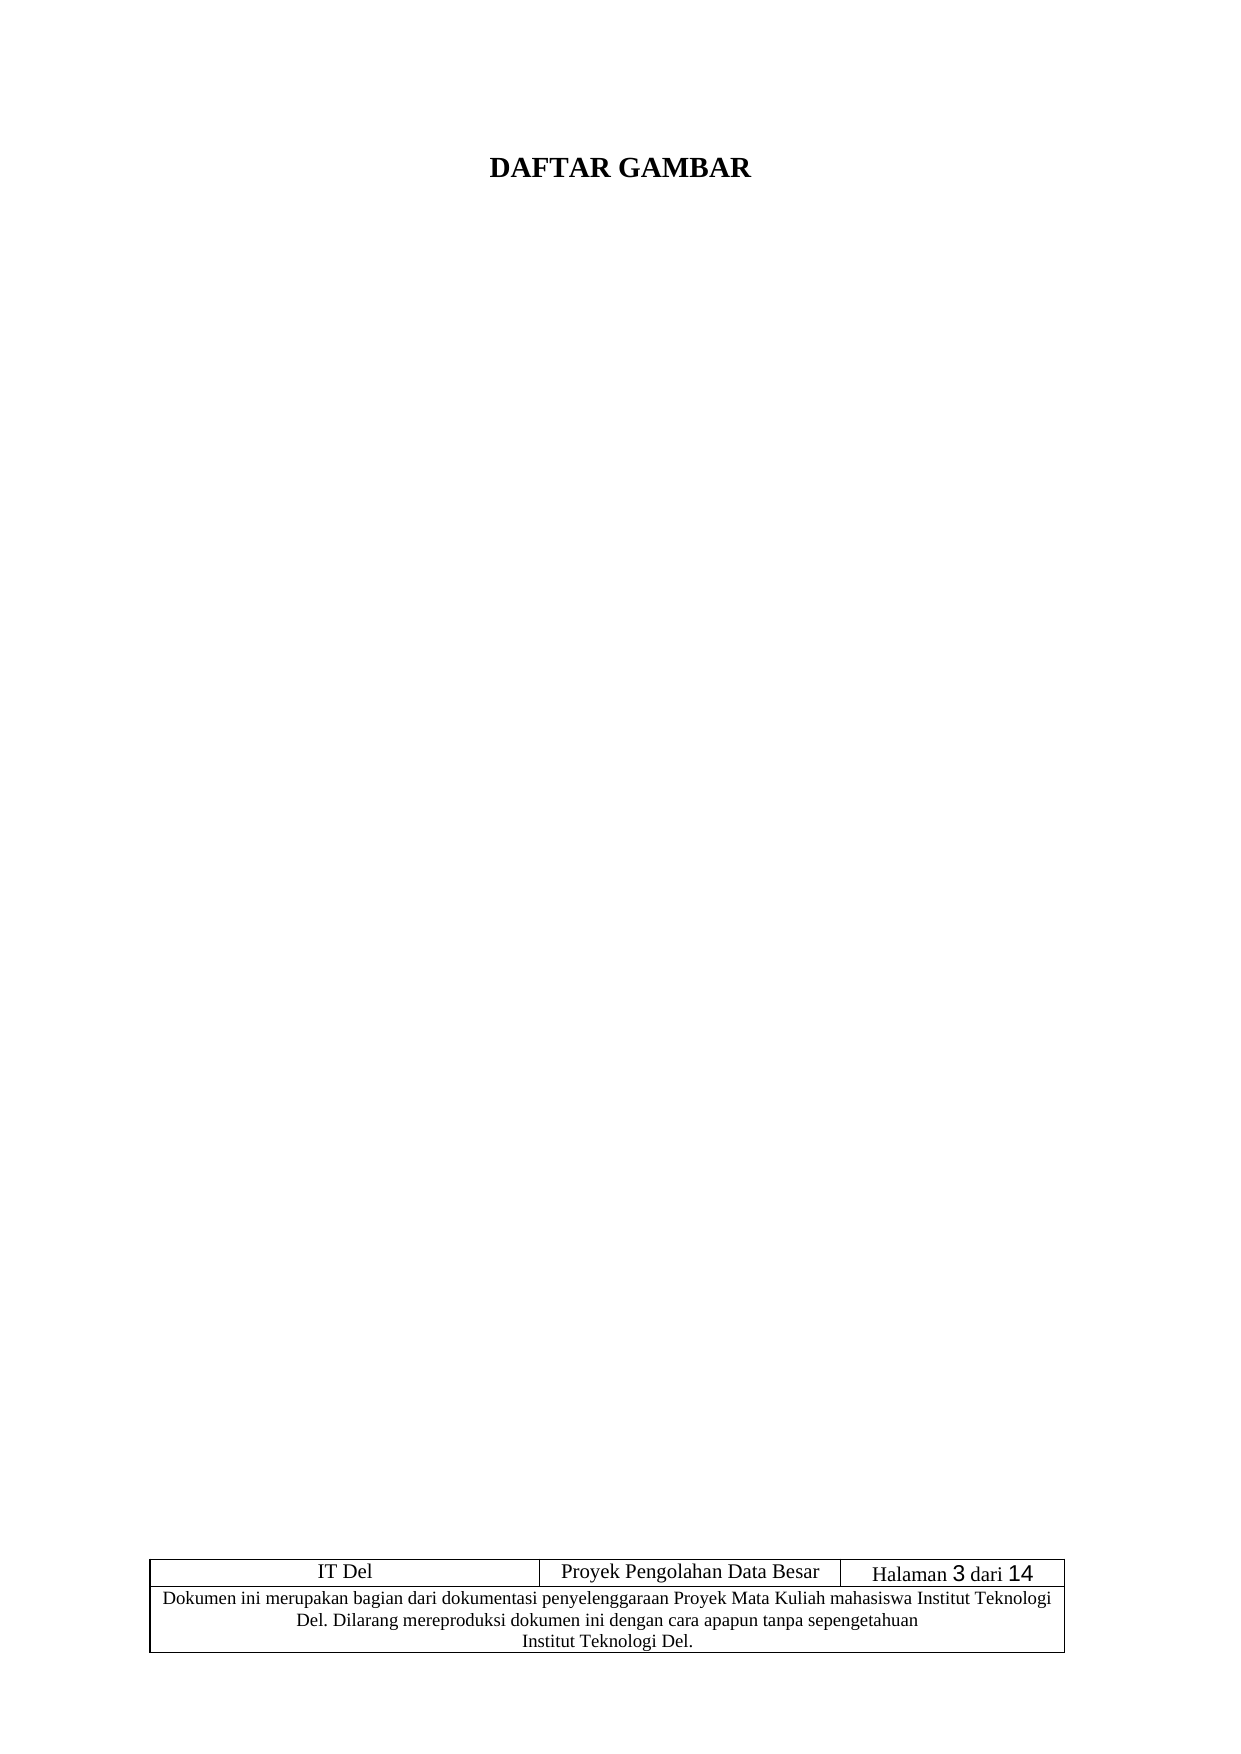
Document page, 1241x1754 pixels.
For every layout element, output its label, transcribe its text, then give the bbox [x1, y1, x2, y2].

subtitle DAFTAR GAMBAR [150, 150, 1090, 183]
